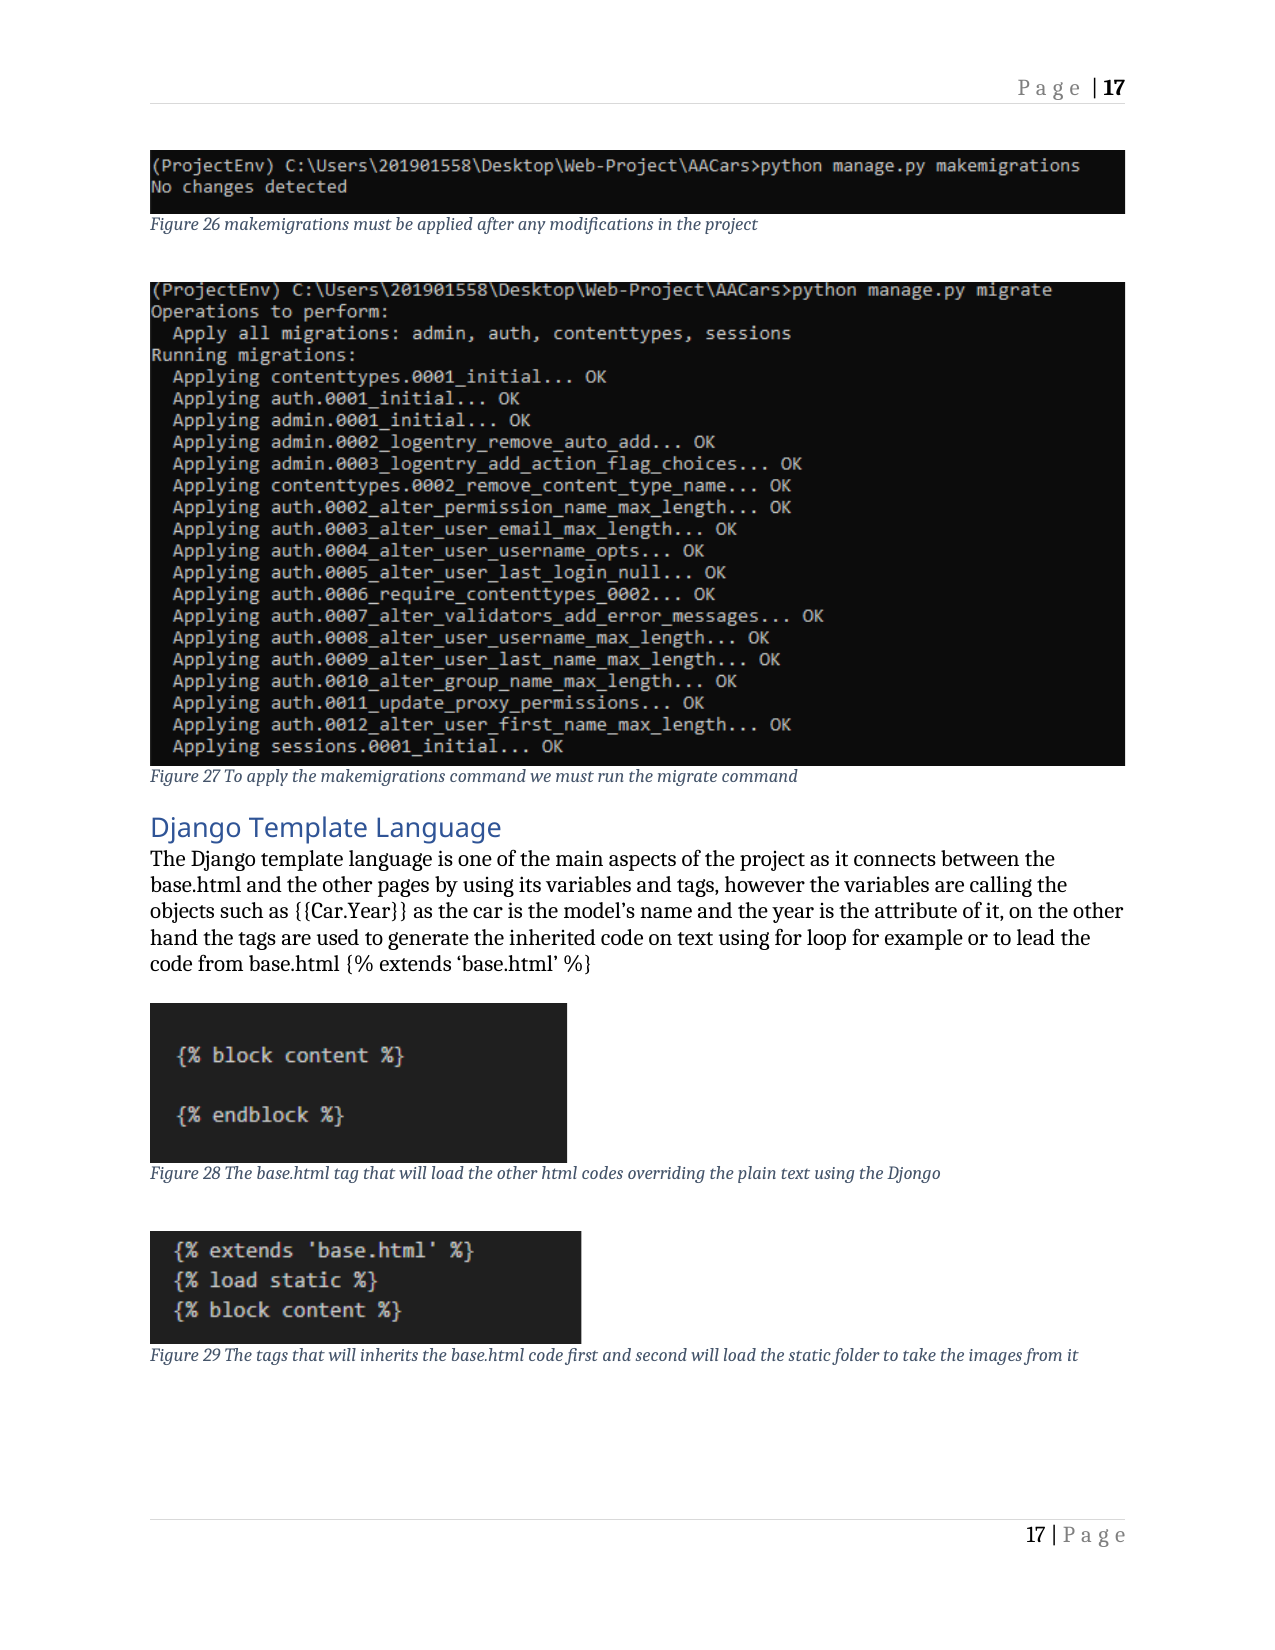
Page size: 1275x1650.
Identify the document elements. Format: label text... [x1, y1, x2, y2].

picture [150, 150, 1125, 214]
picture [150, 1003, 568, 1163]
picture [150, 1231, 582, 1344]
text The Django template language is one of the main aspects of the project as it connects between the base.html and the other pages by using its variables and tags, however the variables are calling the objects such as {{Car.Year}} as the car is the model’s name and the year is the attribute of it, on the other hand the tags are used to generate the inherited code on text using for loop for example or to lead the code from base.html {% extends ‘base.html’ %} [150, 845, 1125, 977]
subtitle Django Template Language [150, 808, 1125, 845]
picture [150, 282, 1125, 766]
